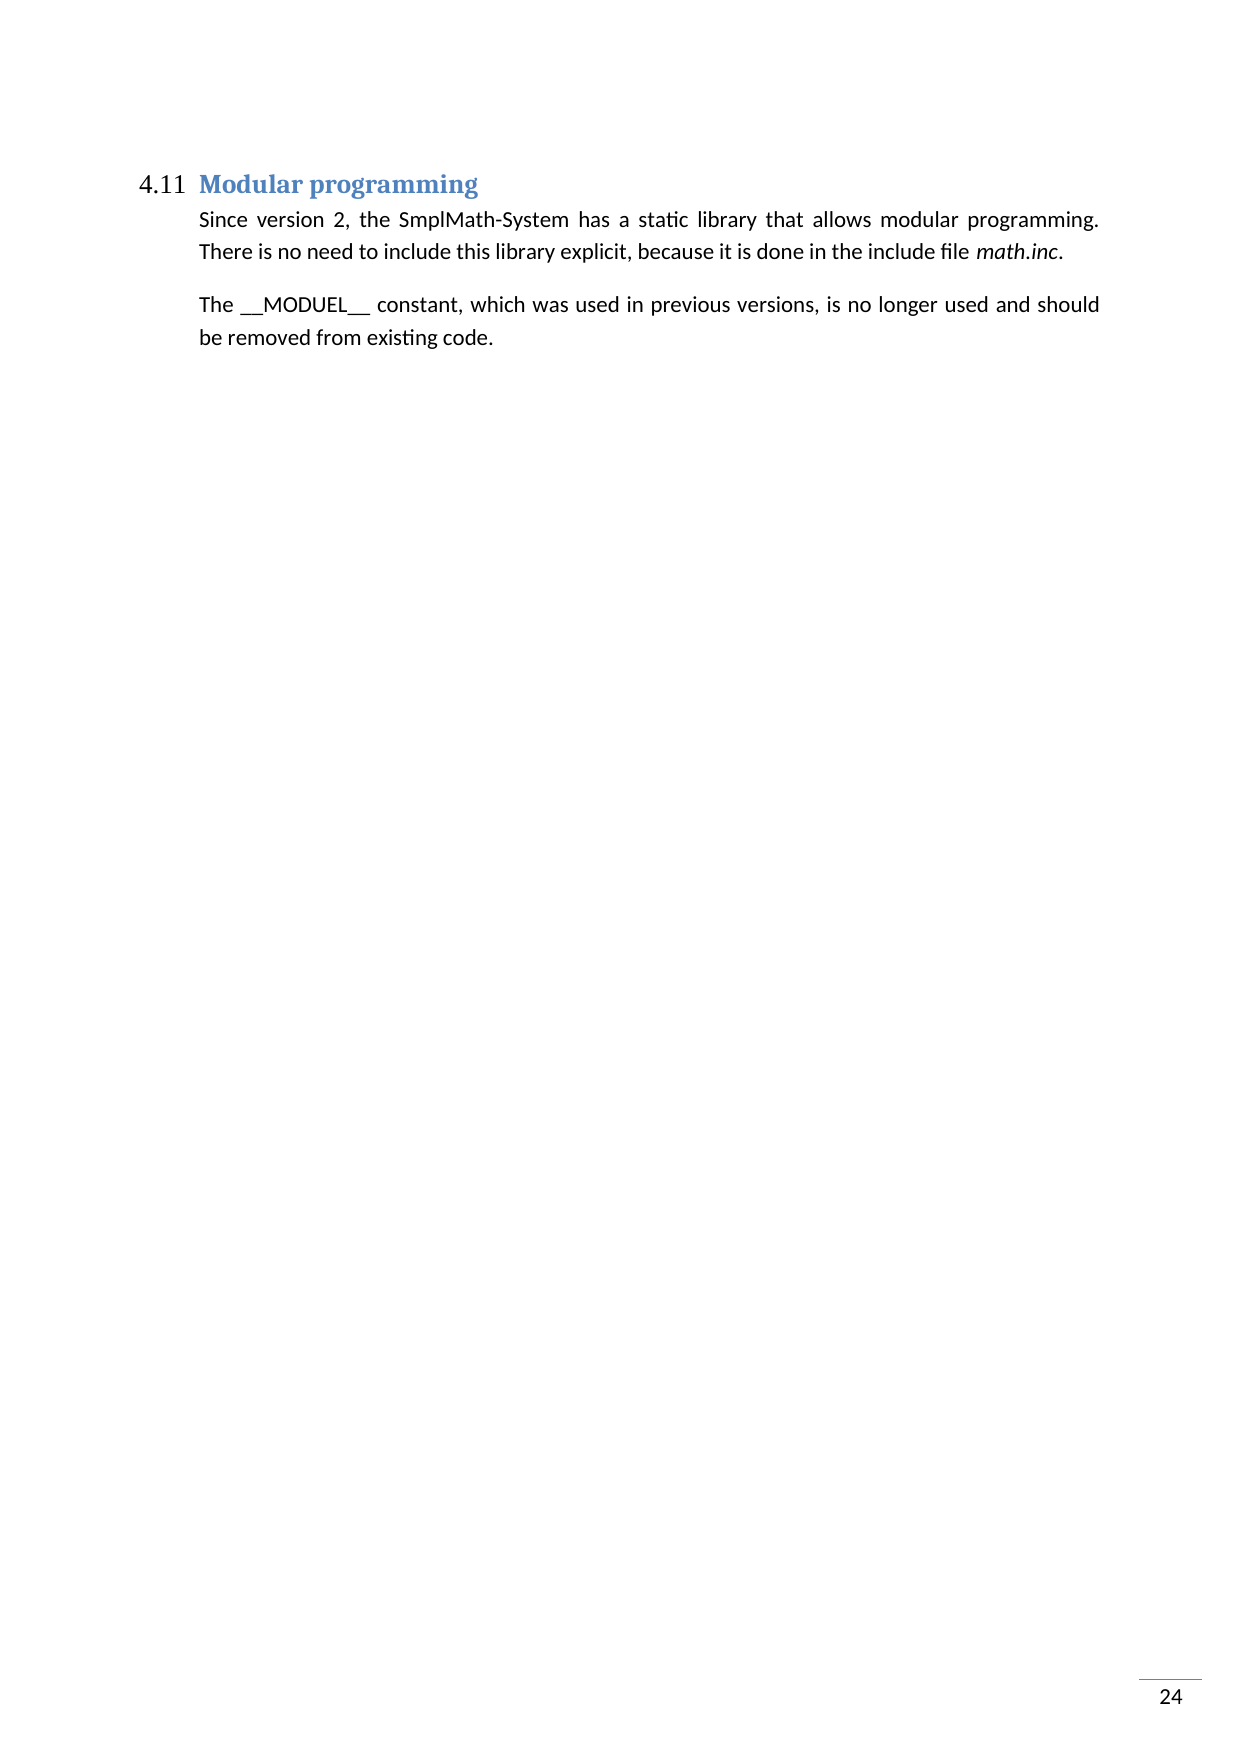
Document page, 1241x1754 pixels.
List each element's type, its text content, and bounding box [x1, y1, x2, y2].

text The __MODUEL__ constant, which was used in previous versions, is no longer used and should be removed from existing code. [199, 291, 1101, 351]
subtitle Modular programming [139, 168, 1101, 201]
text Since version 2, the SmplMath-System has a static library that allows modular programming. There is no need to include this library explicit, because it is done in the include file math.inc. [199, 205, 1101, 266]
